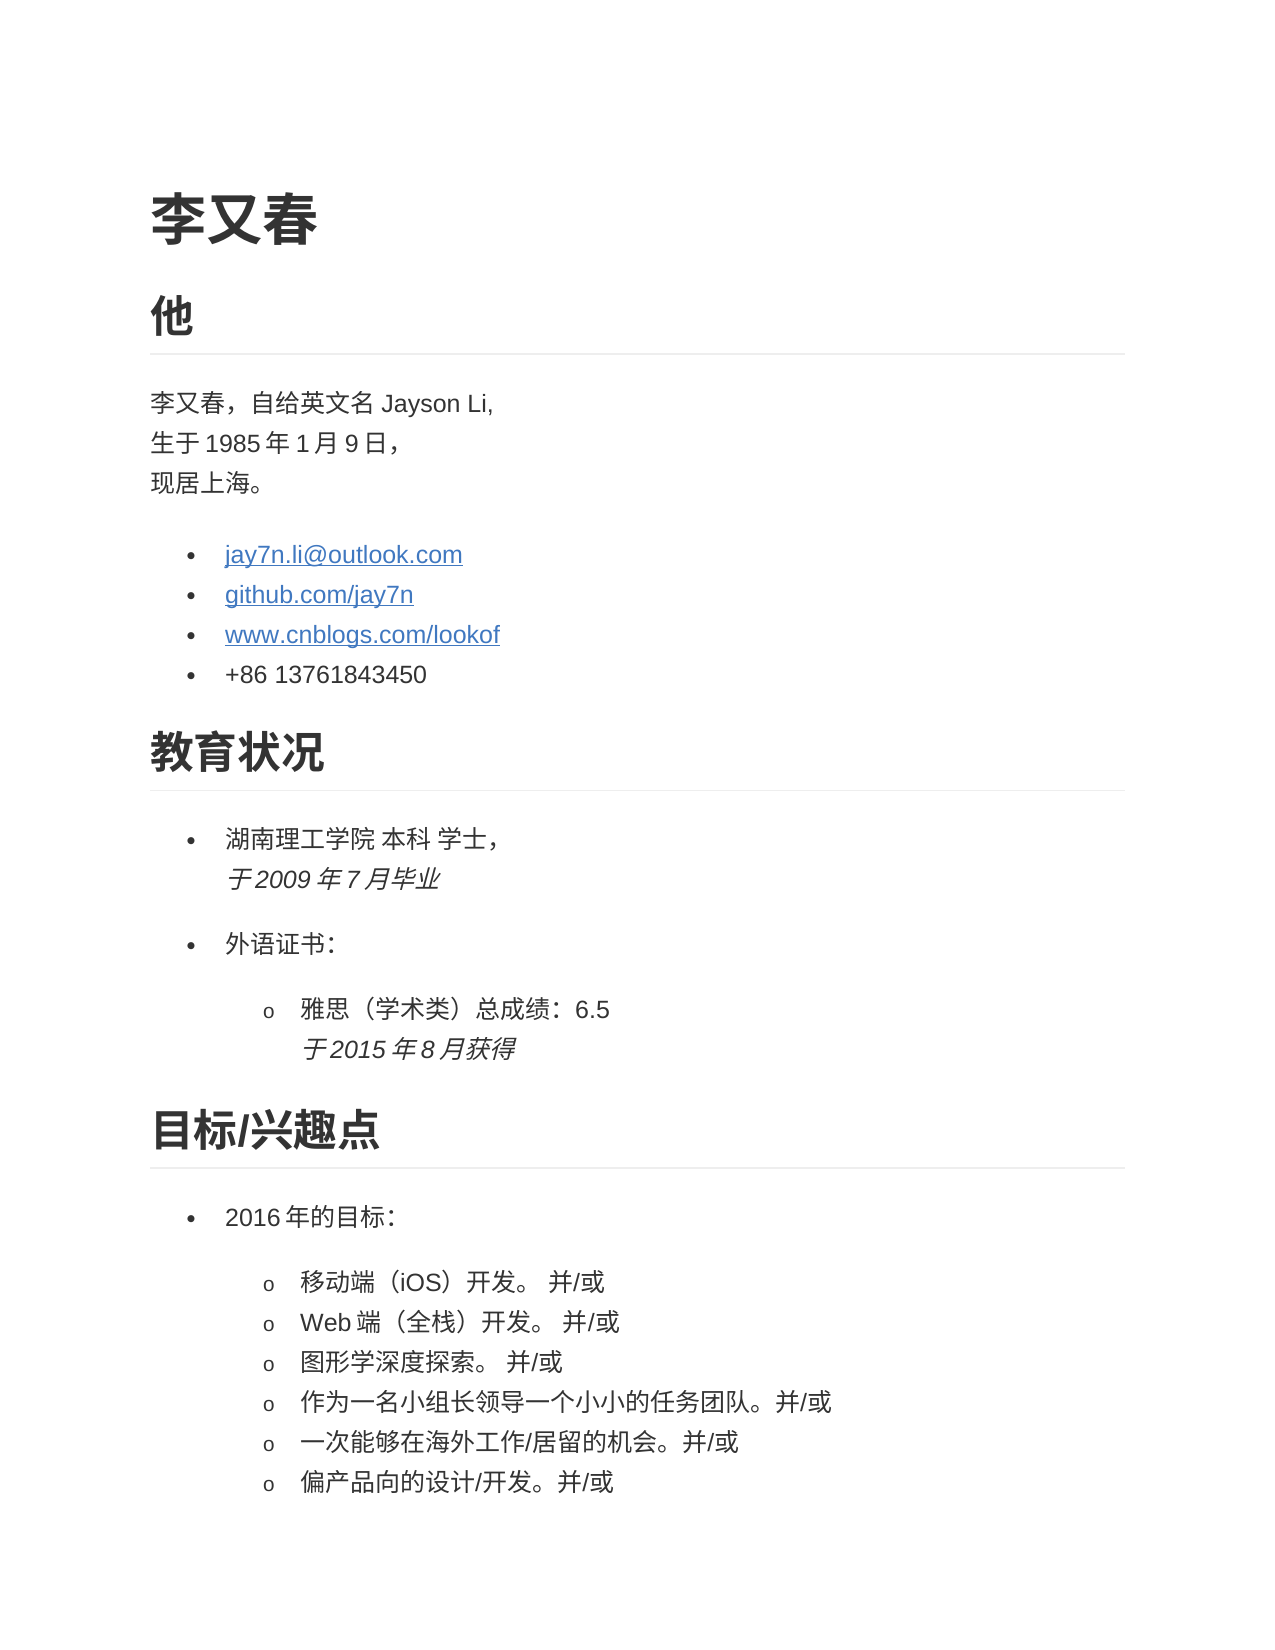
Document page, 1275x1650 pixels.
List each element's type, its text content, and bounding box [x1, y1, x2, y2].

list 雅思（学术类）总成绩：6.5 于2015年8月获得 [262, 986, 1125, 1066]
list github.com/jay7n [187, 569, 1125, 609]
list www.cnblogs.com/lookof [187, 609, 1125, 649]
list 一次能够在海外工作/居留的机会。并/或 [262, 1419, 1125, 1459]
list 2016年的目标： [187, 1194, 1125, 1234]
list jay7n.li@outlook.com [187, 529, 1125, 569]
text 教育状况 [150, 718, 1125, 790]
list 湖南理工学院 本科 学士， 于2009年7月毕业 [187, 816, 1125, 896]
list 作为一名小组长领导一个小小的任务团队。并/或 [262, 1379, 1125, 1419]
text 李又春 [150, 175, 1125, 256]
text 目标/兴趣点 [150, 1095, 1125, 1167]
list 偏产品向的设计/开发。并/或 [262, 1459, 1125, 1499]
text 李又春，自给英文名 Jayson Li, 生于1985年1月9日， 现居上海。 [150, 380, 1125, 500]
list 移动端（iOS）开发。 并/或 [262, 1259, 1125, 1299]
text 他 [150, 281, 1125, 353]
list +86 13761843450 [187, 649, 1125, 689]
list 图形学深度探索。 并/或 [262, 1339, 1125, 1379]
list 外语证书： [187, 921, 1125, 961]
list Web端（全栈）开发。 并/或 [262, 1299, 1125, 1339]
